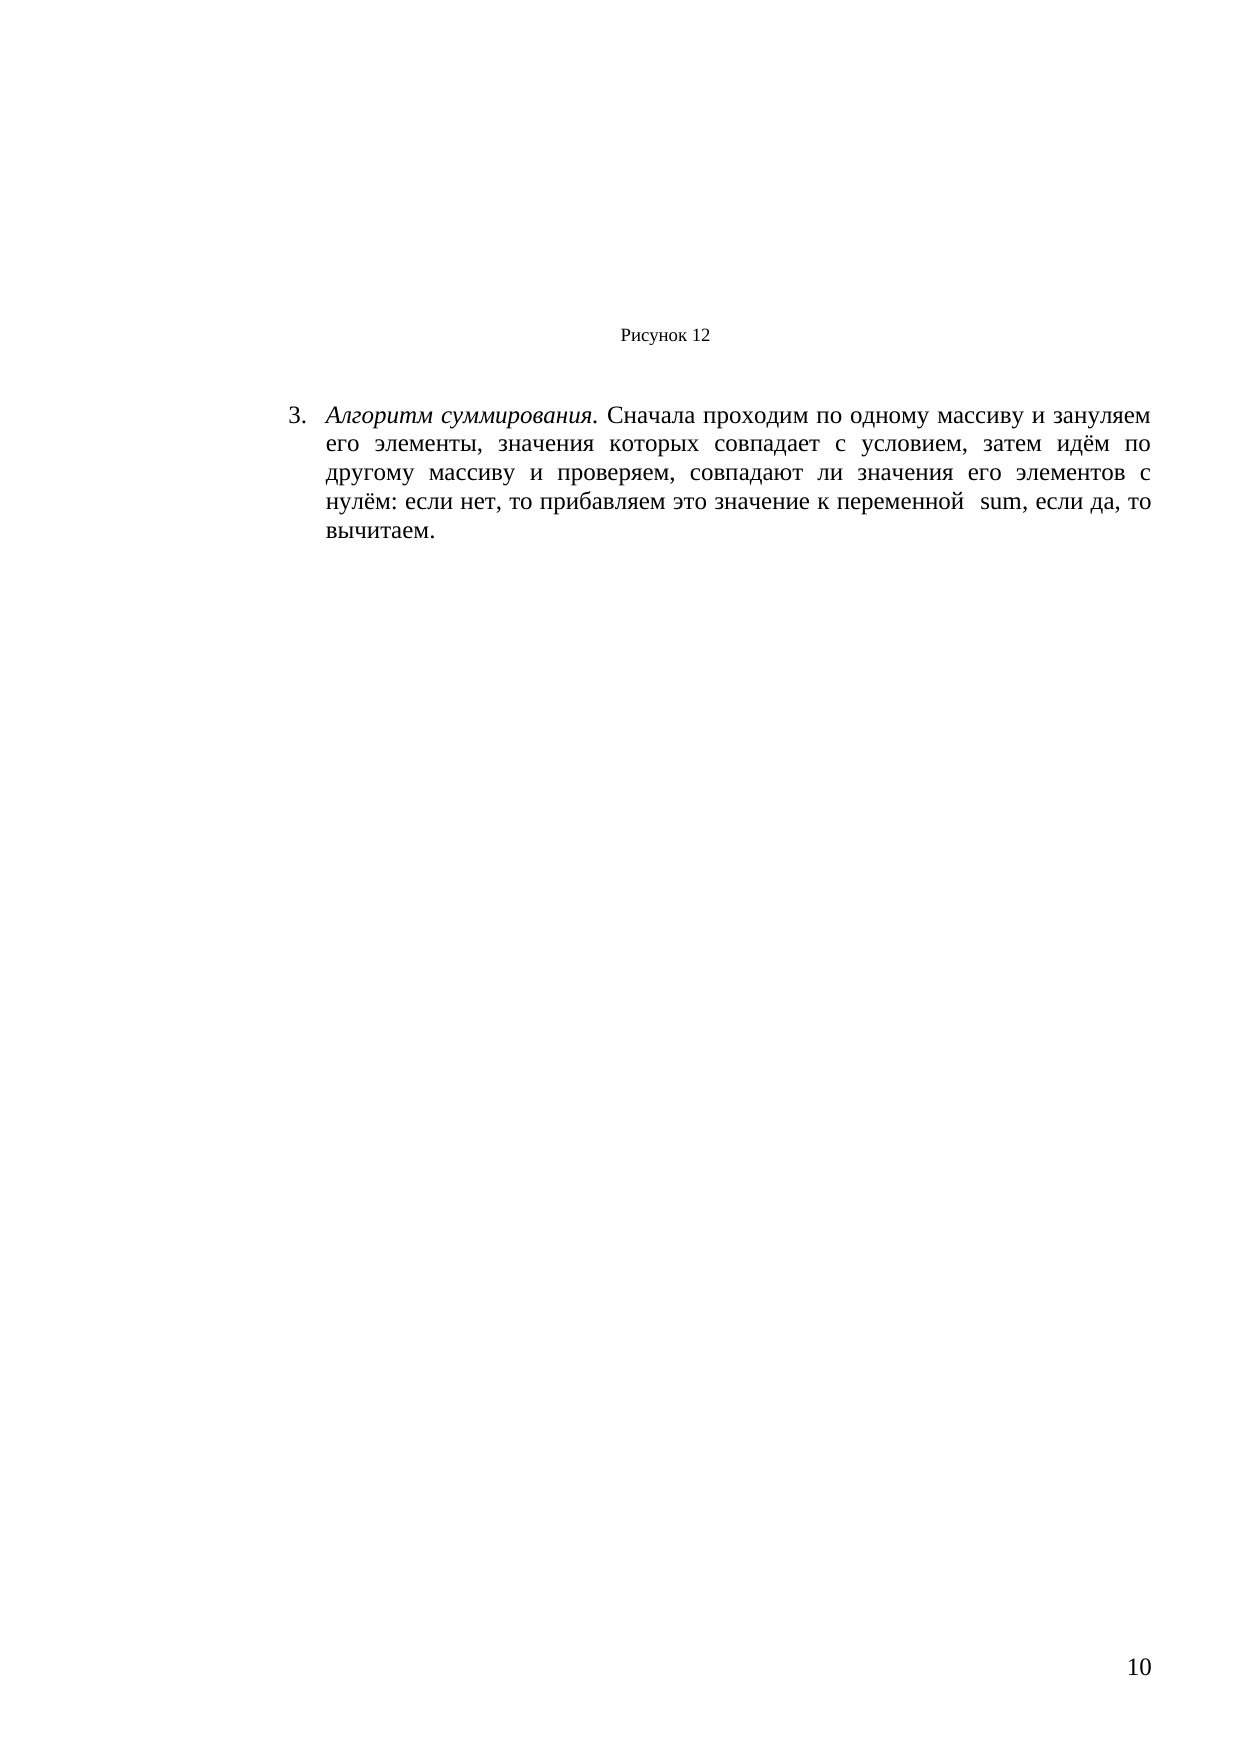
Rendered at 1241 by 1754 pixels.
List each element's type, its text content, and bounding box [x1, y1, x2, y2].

text Рисунок 12 [620, 324, 1152, 346]
list Алгоритм суммирования. Сначала проходим по одному массиву и зануляем его элементы, значения которых совпадает с условием, затем идём по другому массиву и проверяем, совпадают ли значения его элементов с нулём: если нет, то прибавляем это значение к переменной sum, если да, то вычитаем. [288, 400, 1152, 543]
